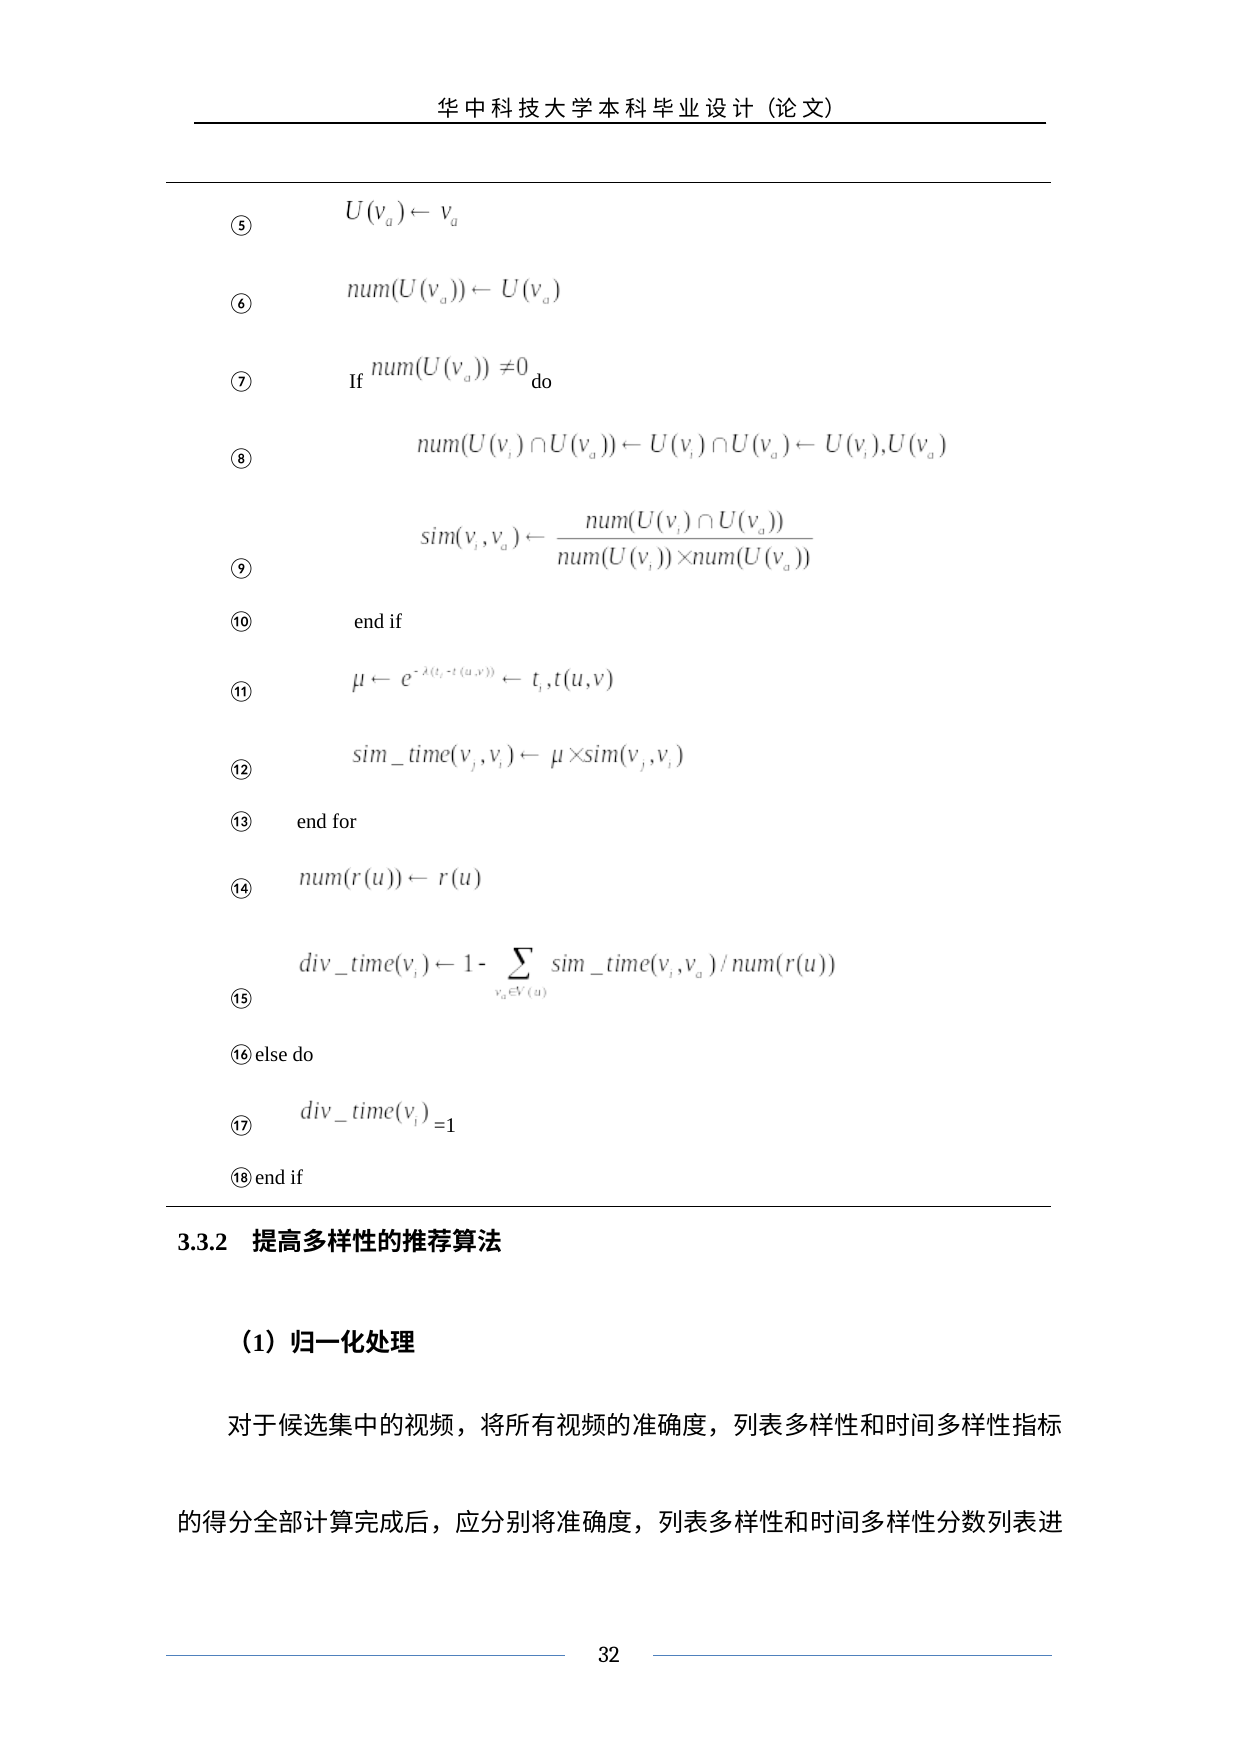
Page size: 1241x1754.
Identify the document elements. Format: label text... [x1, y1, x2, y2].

list 提高多样性的推荐算法 [177, 1207, 1063, 1272]
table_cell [166, 183, 1051, 1206]
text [177, 1391, 1063, 1553]
text （1）归一化处理 [177, 1308, 1063, 1373]
